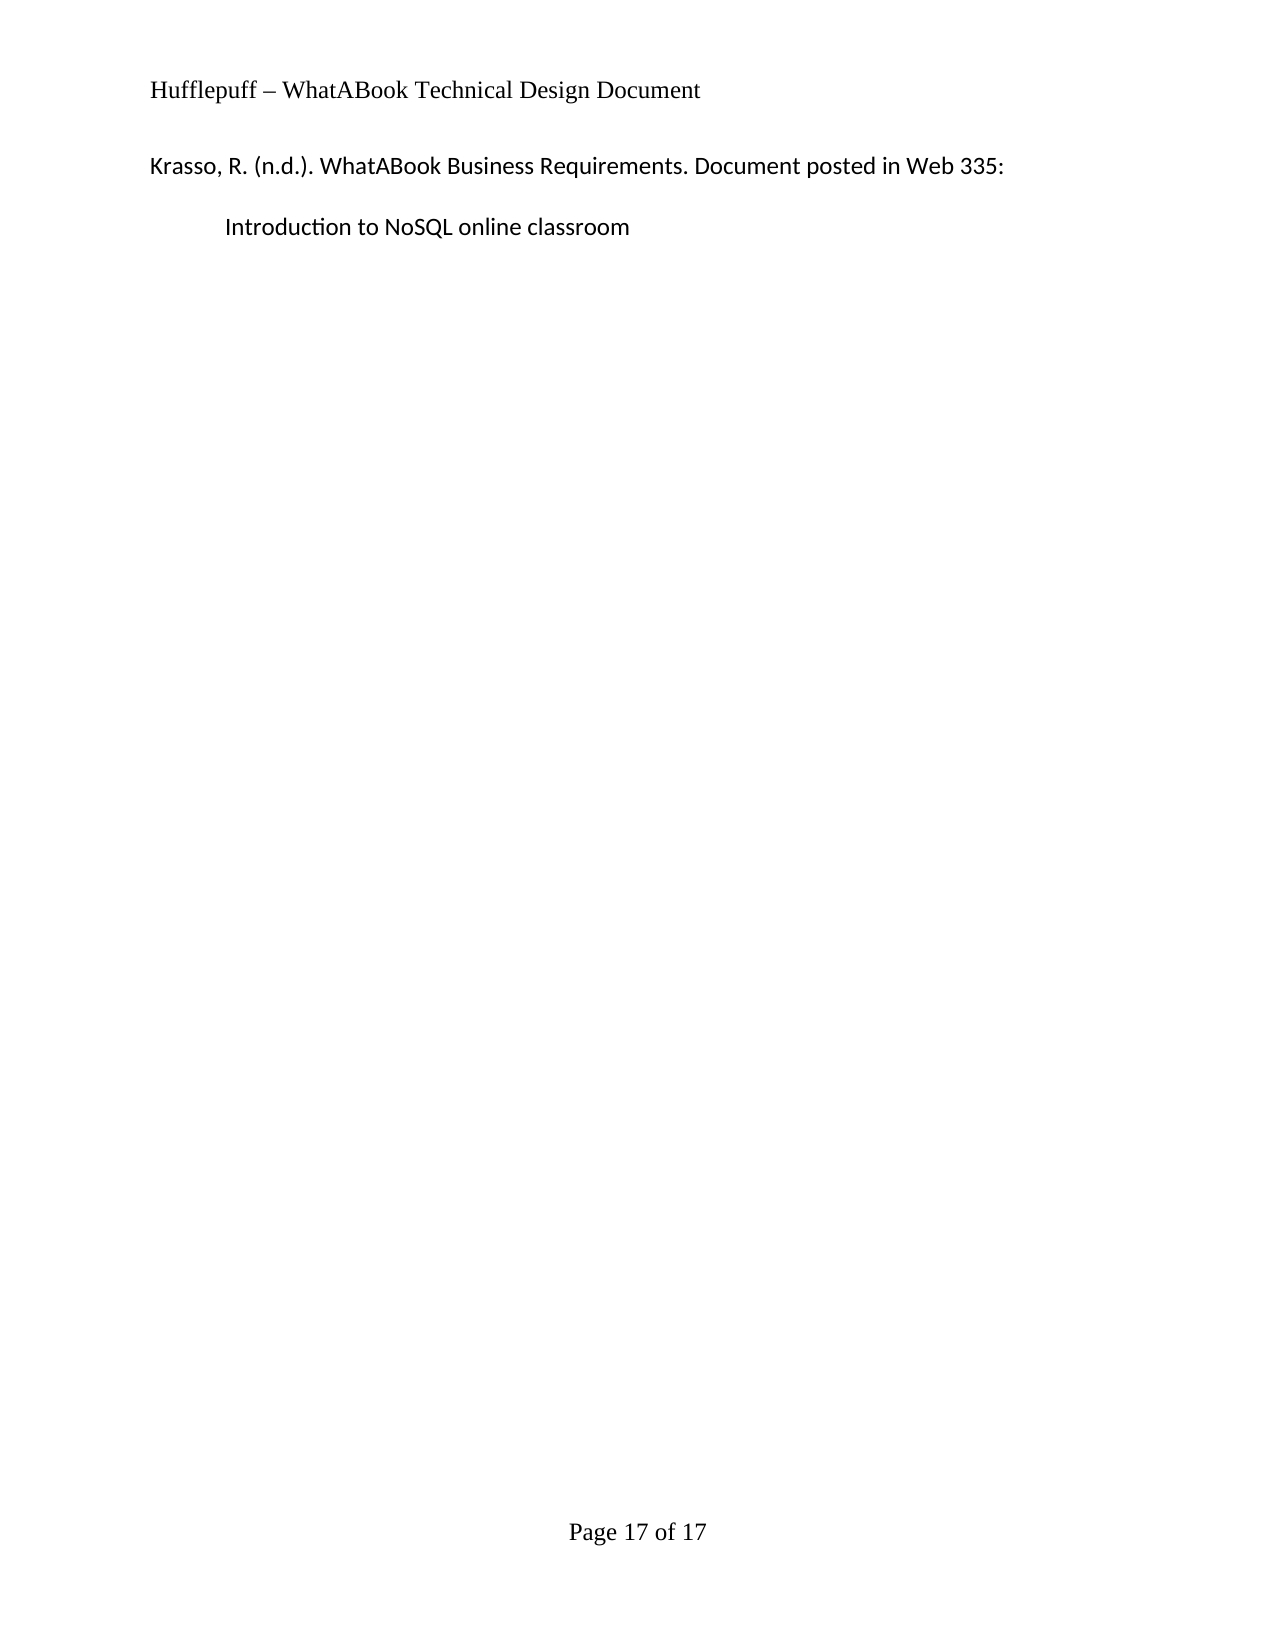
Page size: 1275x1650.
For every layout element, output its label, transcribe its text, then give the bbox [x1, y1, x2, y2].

text Krasso, R. (n.d.). WhatABook Business Requirements. Document posted in Web 335: Introduction to NoSQL online classroom [150, 150, 1125, 242]
